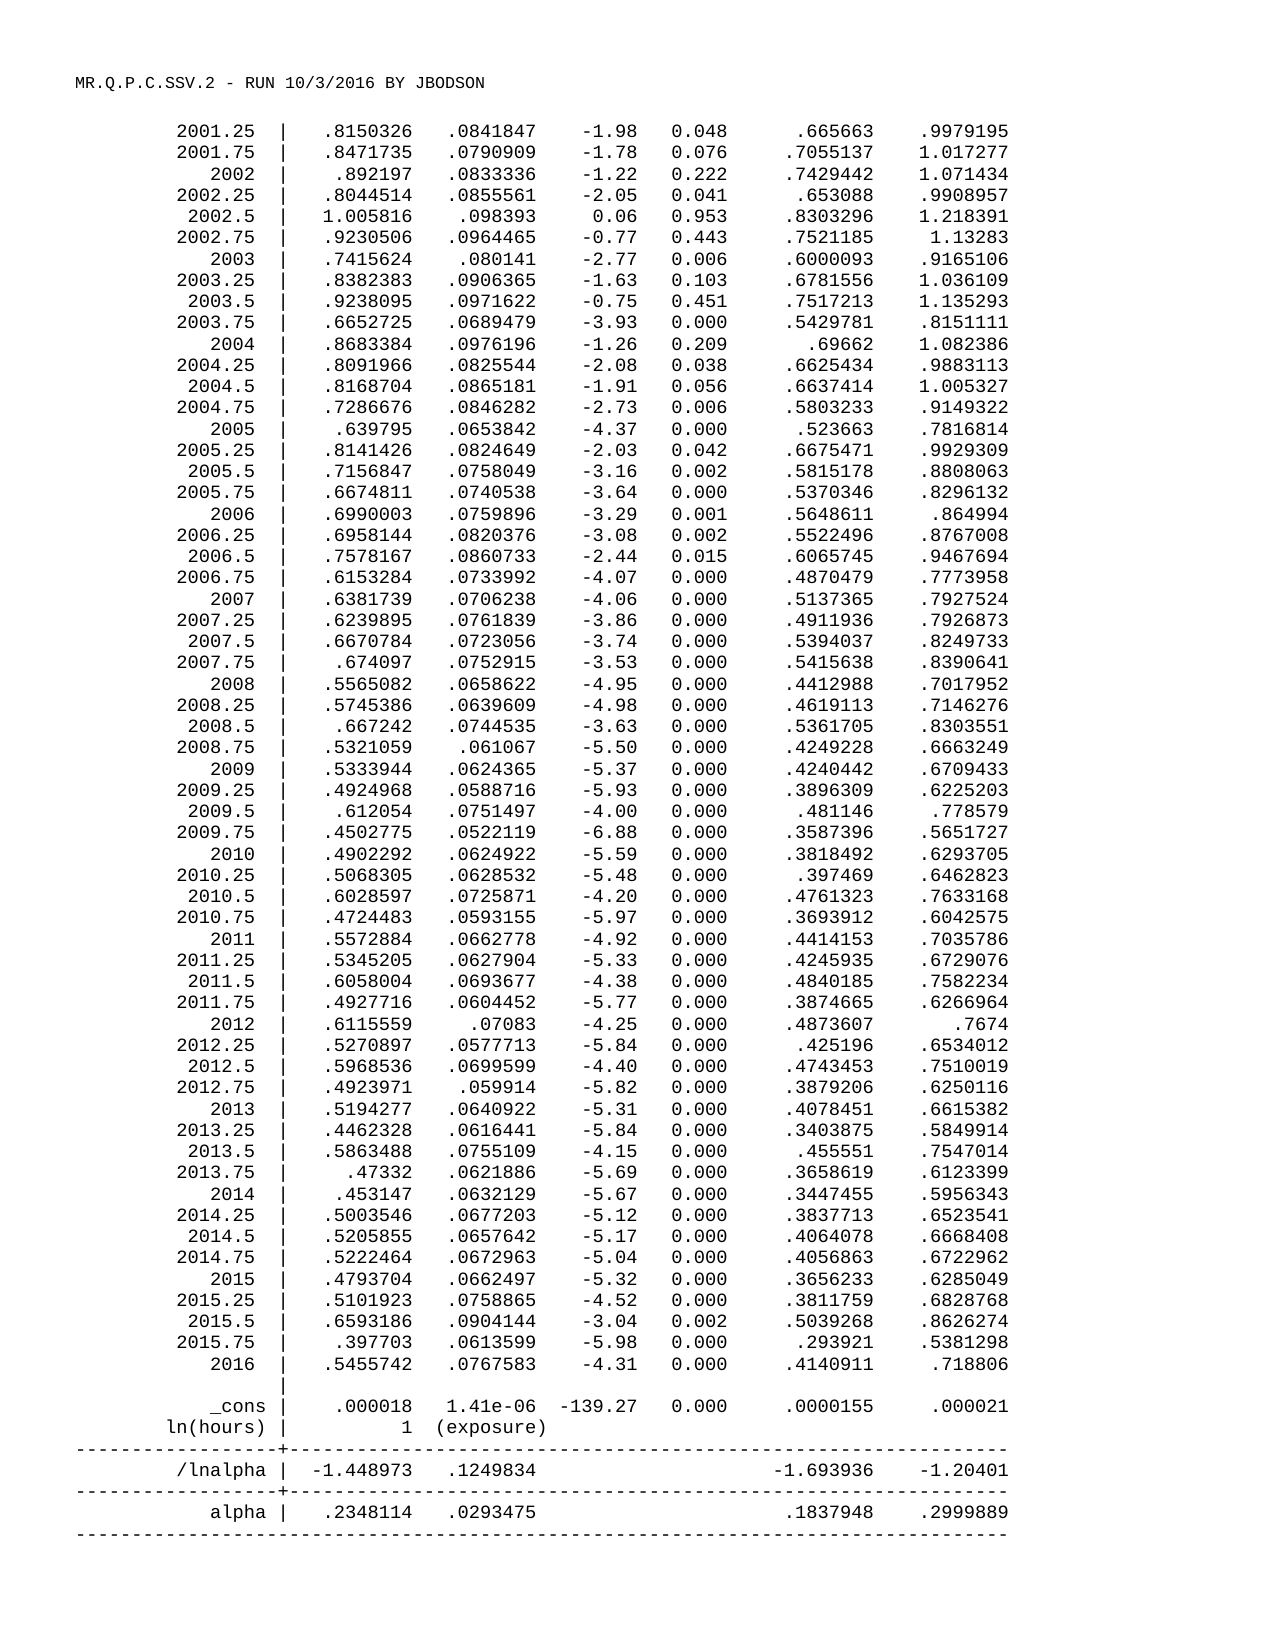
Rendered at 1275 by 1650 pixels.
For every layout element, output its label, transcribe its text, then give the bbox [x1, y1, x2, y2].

text 2006 | .6990003 .0759896 -3.29 0.001 .5648611 .864994 [75, 504, 1200, 526]
text 2005.5 | .7156847 .0758049 -3.16 0.002 .5815178 .8808063 [75, 462, 1200, 483]
text 2010 | .4902292 .0624922 -5.59 0.000 .3818492 .6293705 [75, 844, 1200, 866]
text ------------------+---------------------------------------------------------------- [75, 1439, 1200, 1461]
text 2003.5 | .9238095 .0971622 -0.75 0.451 .7517213 1.135293 [75, 292, 1200, 313]
text ----------------------------------------------------------------------------------- [75, 1524, 1200, 1546]
text 2008.75 | .5321059 .061067 -5.50 0.000 .4249228 .6663249 [75, 738, 1200, 759]
text _cons | .000018 1.41e-06 -139.27 0.000 .0000155 .000021 [75, 1397, 1200, 1418]
text 2007 | .6381739 .0706238 -4.06 0.000 .5137365 .7927524 [75, 589, 1200, 611]
text 2008.5 | .667242 .0744535 -3.63 0.000 .5361705 .8303551 [75, 717, 1200, 738]
text 2011.25 | .5345205 .0627904 -5.33 0.000 .4245935 .6729076 [75, 951, 1200, 972]
text 2015.5 | .6593186 .0904144 -3.04 0.002 .5039268 .8626274 [75, 1312, 1200, 1333]
text 2014 | .453147 .0632129 -5.67 0.000 .3447455 .5956343 [75, 1184, 1200, 1206]
text 2007.25 | .6239895 .0761839 -3.86 0.000 .4911936 .7926873 [75, 611, 1200, 632]
text 2003.75 | .6652725 .0689479 -3.93 0.000 .5429781 .8151111 [75, 313, 1200, 334]
text 2016 | .5455742 .0767583 -4.31 0.000 .4140911 .718806 [75, 1354, 1200, 1376]
text 2004 | .8683384 .0976196 -1.26 0.209 .69662 1.082386 [75, 334, 1200, 356]
text 2002.75 | .9230506 .0964465 -0.77 0.443 .7521185 1.13283 [75, 228, 1200, 249]
text 2013.5 | .5863488 .0755109 -4.15 0.000 .455551 .7547014 [75, 1142, 1200, 1163]
text 2004.75 | .7286676 .0846282 -2.73 0.006 .5803233 .9149322 [75, 398, 1200, 419]
text 2011.75 | .4927716 .0604452 -5.77 0.000 .3874665 .6266964 [75, 993, 1200, 1014]
text 2005.75 | .6674811 .0740538 -3.64 0.000 .5370346 .8296132 [75, 483, 1200, 504]
text 2015 | .4793704 .0662497 -5.32 0.000 .3656233 .6285049 [75, 1269, 1200, 1291]
text 2005 | .639795 .0653842 -4.37 0.000 .523663 .7816814 [75, 419, 1200, 441]
text 2005.25 | .8141426 .0824649 -2.03 0.042 .6675471 .9929309 [75, 441, 1200, 462]
text 2010.25 | .5068305 .0628532 -5.48 0.000 .397469 .6462823 [75, 866, 1200, 887]
text 2006.75 | .6153284 .0733992 -4.07 0.000 .4870479 .7773958 [75, 568, 1200, 589]
text 2006.5 | .7578167 .0860733 -2.44 0.015 .6065745 .9467694 [75, 547, 1200, 568]
text 2008.25 | .5745386 .0639609 -4.98 0.000 .4619113 .7146276 [75, 696, 1200, 717]
text /lnalpha | -1.448973 .1249834 -1.693936 -1.20401 [75, 1461, 1200, 1482]
text 2007.75 | .674097 .0752915 -3.53 0.000 .5415638 .8390641 [75, 653, 1200, 674]
text 2009.75 | .4502775 .0522119 -6.88 0.000 .3587396 .5651727 [75, 823, 1200, 844]
text 2014.25 | .5003546 .0677203 -5.12 0.000 .3837713 .6523541 [75, 1206, 1200, 1227]
text 2012.75 | .4923971 .059914 -5.82 0.000 .3879206 .6250116 [75, 1078, 1200, 1099]
text 2014.5 | .5205855 .0657642 -5.17 0.000 .4064078 .6668408 [75, 1227, 1200, 1248]
text 2013.75 | .47332 .0621886 -5.69 0.000 .3658619 .6123399 [75, 1163, 1200, 1184]
text 2002 | .892197 .0833336 -1.22 0.222 .7429442 1.071434 [75, 164, 1200, 186]
text 2012 | .6115559 .07083 -4.25 0.000 .4873607 .7674 [75, 1014, 1200, 1036]
text 2015.75 | .397703 .0613599 -5.98 0.000 .293921 .5381298 [75, 1333, 1200, 1354]
text 2001.75 | .8471735 .0790909 -1.78 0.076 .7055137 1.017277 [75, 143, 1200, 164]
text 2009.5 | .612054 .0751497 -4.00 0.000 .481146 .778579 [75, 802, 1200, 823]
text 2002.5 | 1.005816 .098393 0.06 0.953 .8303296 1.218391 [75, 207, 1200, 228]
text 2006.25 | .6958144 .0820376 -3.08 0.002 .5522496 .8767008 [75, 526, 1200, 547]
text 2002.25 | .8044514 .0855561 -2.05 0.041 .653088 .9908957 [75, 186, 1200, 207]
text 2001.25 | .8150326 .0841847 -1.98 0.048 .665663 .9979195 [75, 122, 1200, 143]
text 2013.25 | .4462328 .0616441 -5.84 0.000 .3403875 .5849914 [75, 1121, 1200, 1142]
text alpha | .2348114 .0293475 .1837948 .2999889 [75, 1503, 1200, 1524]
text ln(hours) | 1 (exposure) [75, 1418, 1200, 1439]
text 2007.5 | .6670784 .0723056 -3.74 0.000 .5394037 .8249733 [75, 632, 1200, 653]
text 2011 | .5572884 .0662778 -4.92 0.000 .4414153 .7035786 [75, 929, 1200, 951]
text 2009.25 | .4924968 .0588716 -5.93 0.000 .3896309 .6225203 [75, 781, 1200, 802]
text 2009 | .5333944 .0624365 -5.37 0.000 .4240442 .6709433 [75, 759, 1200, 781]
text 2004.5 | .8168704 .0865181 -1.91 0.056 .6637414 1.005327 [75, 377, 1200, 398]
text 2012.5 | .5968536 .0699599 -4.40 0.000 .4743453 .7510019 [75, 1057, 1200, 1078]
text 2011.5 | .6058004 .0693677 -4.38 0.000 .4840185 .7582234 [75, 972, 1200, 993]
text 2012.25 | .5270897 .0577713 -5.84 0.000 .425196 .6534012 [75, 1036, 1200, 1057]
text | [75, 1376, 1200, 1397]
text 2015.25 | .5101923 .0758865 -4.52 0.000 .3811759 .6828768 [75, 1291, 1200, 1312]
text 2010.5 | .6028597 .0725871 -4.20 0.000 .4761323 .7633168 [75, 887, 1200, 908]
text 2003.25 | .8382383 .0906365 -1.63 0.103 .6781556 1.036109 [75, 271, 1200, 292]
text 2014.75 | .5222464 .0672963 -5.04 0.000 .4056863 .6722962 [75, 1248, 1200, 1269]
text 2004.25 | .8091966 .0825544 -2.08 0.038 .6625434 .9883113 [75, 356, 1200, 377]
text 2013 | .5194277 .0640922 -5.31 0.000 .4078451 .6615382 [75, 1099, 1200, 1121]
text 2008 | .5565082 .0658622 -4.95 0.000 .4412988 .7017952 [75, 674, 1200, 696]
text ------------------+---------------------------------------------------------------- [75, 1482, 1200, 1503]
text 2003 | .7415624 .080141 -2.77 0.006 .6000093 .9165106 [75, 249, 1200, 271]
text 2010.75 | .4724483 .0593155 -5.97 0.000 .3693912 .6042575 [75, 908, 1200, 929]
